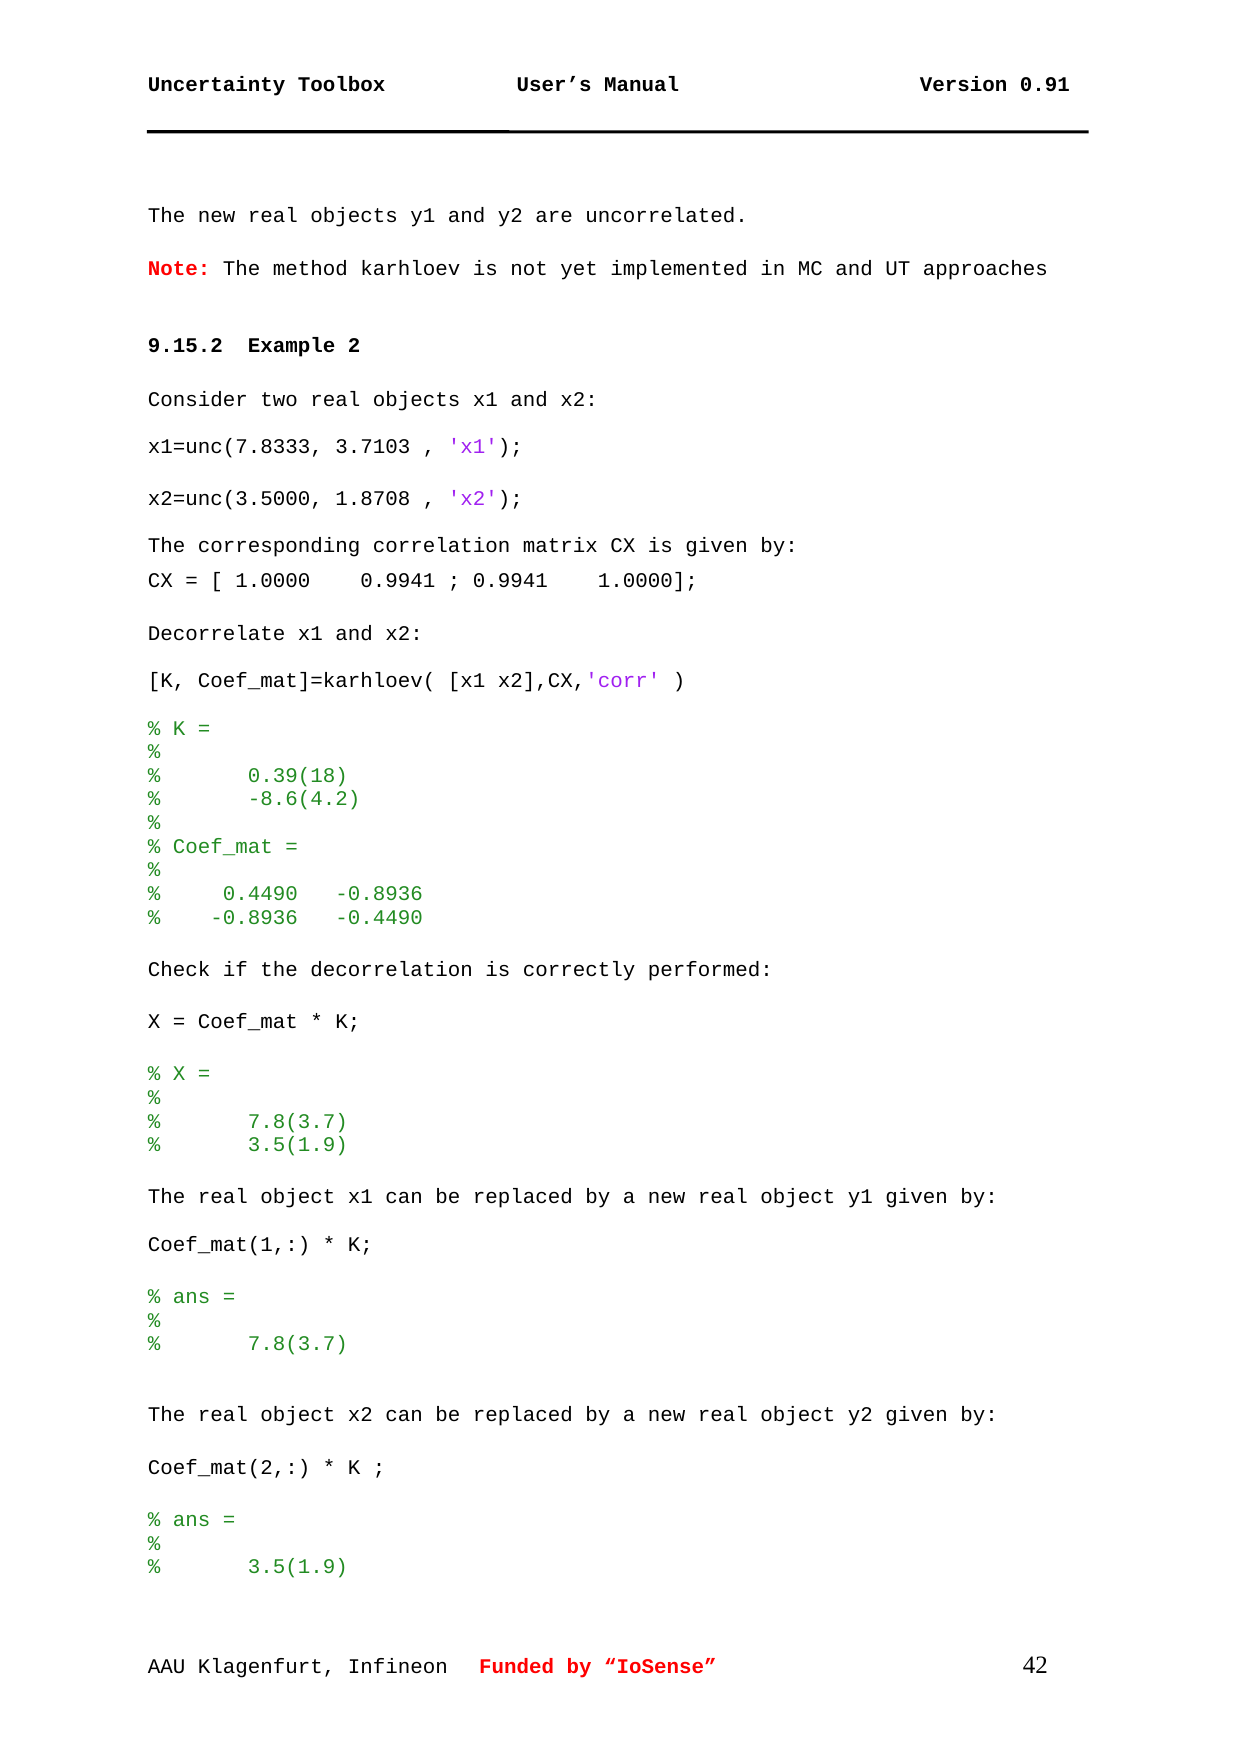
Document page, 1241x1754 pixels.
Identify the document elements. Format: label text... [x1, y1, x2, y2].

text % 7.8(3.7) [148, 1333, 1092, 1357]
text % 7.8(3.7) [148, 1111, 1092, 1134]
text % ans = [148, 1509, 1092, 1533]
text [K, Coef_mat]=karhloev( [x1 x2],CX,'corr' ) [148, 670, 1092, 694]
text x1=unc(7.8333, 3.7103 , 'x1'); [148, 436, 1092, 459]
text x2=unc(3.5000, 1.8708 , 'x2'); [148, 488, 1092, 511]
text % [148, 859, 1092, 883]
text % [148, 741, 1092, 765]
text % -8.6(4.2) [148, 788, 1092, 812]
text Note: The method karhloev is not yet implemented in MC and UT approaches [148, 258, 1092, 281]
text The real object x1 can be replaced by a new real object y1 given by: [148, 1186, 1092, 1210]
text Check if the decorrelation is correctly performed: [148, 959, 1092, 982]
text % -0.8936 -0.4490 [148, 907, 1092, 930]
text Coef_mat(1,:) * K; [148, 1234, 1092, 1257]
text % 0.39(18) [148, 765, 1092, 788]
text % Coef_mat = [148, 836, 1092, 859]
text % K = [148, 717, 1092, 741]
text % ans = [148, 1286, 1092, 1310]
text The real object x2 can be replaced by a new real object y2 given by: [148, 1404, 1092, 1428]
subtitle Example 2 [148, 335, 1092, 359]
text % [148, 1087, 1092, 1111]
text Decorrelate x1 and x2: [148, 623, 1092, 647]
text The new real objects y1 and y2 are uncorrelated. [148, 205, 1092, 229]
text The corresponding correlation matrix CX is given by: [148, 535, 1092, 559]
text % [148, 1310, 1092, 1333]
text CX = [ 1.0000 0.9941 ; 0.9941 1.0000]; [148, 571, 1092, 594]
text % 3.5(1.9) [148, 1134, 1092, 1158]
text X = Coef_mat * K; [148, 1011, 1092, 1035]
text % X = [148, 1063, 1092, 1087]
text % [148, 812, 1092, 836]
text Consider two real objects x1 and x2: [148, 388, 1092, 412]
text Coef_mat(2,:) * K ; [148, 1457, 1092, 1480]
text % [148, 1533, 1092, 1556]
text % 0.4490 -0.8936 [148, 883, 1092, 907]
text % 3.5(1.9) [148, 1556, 1092, 1580]
